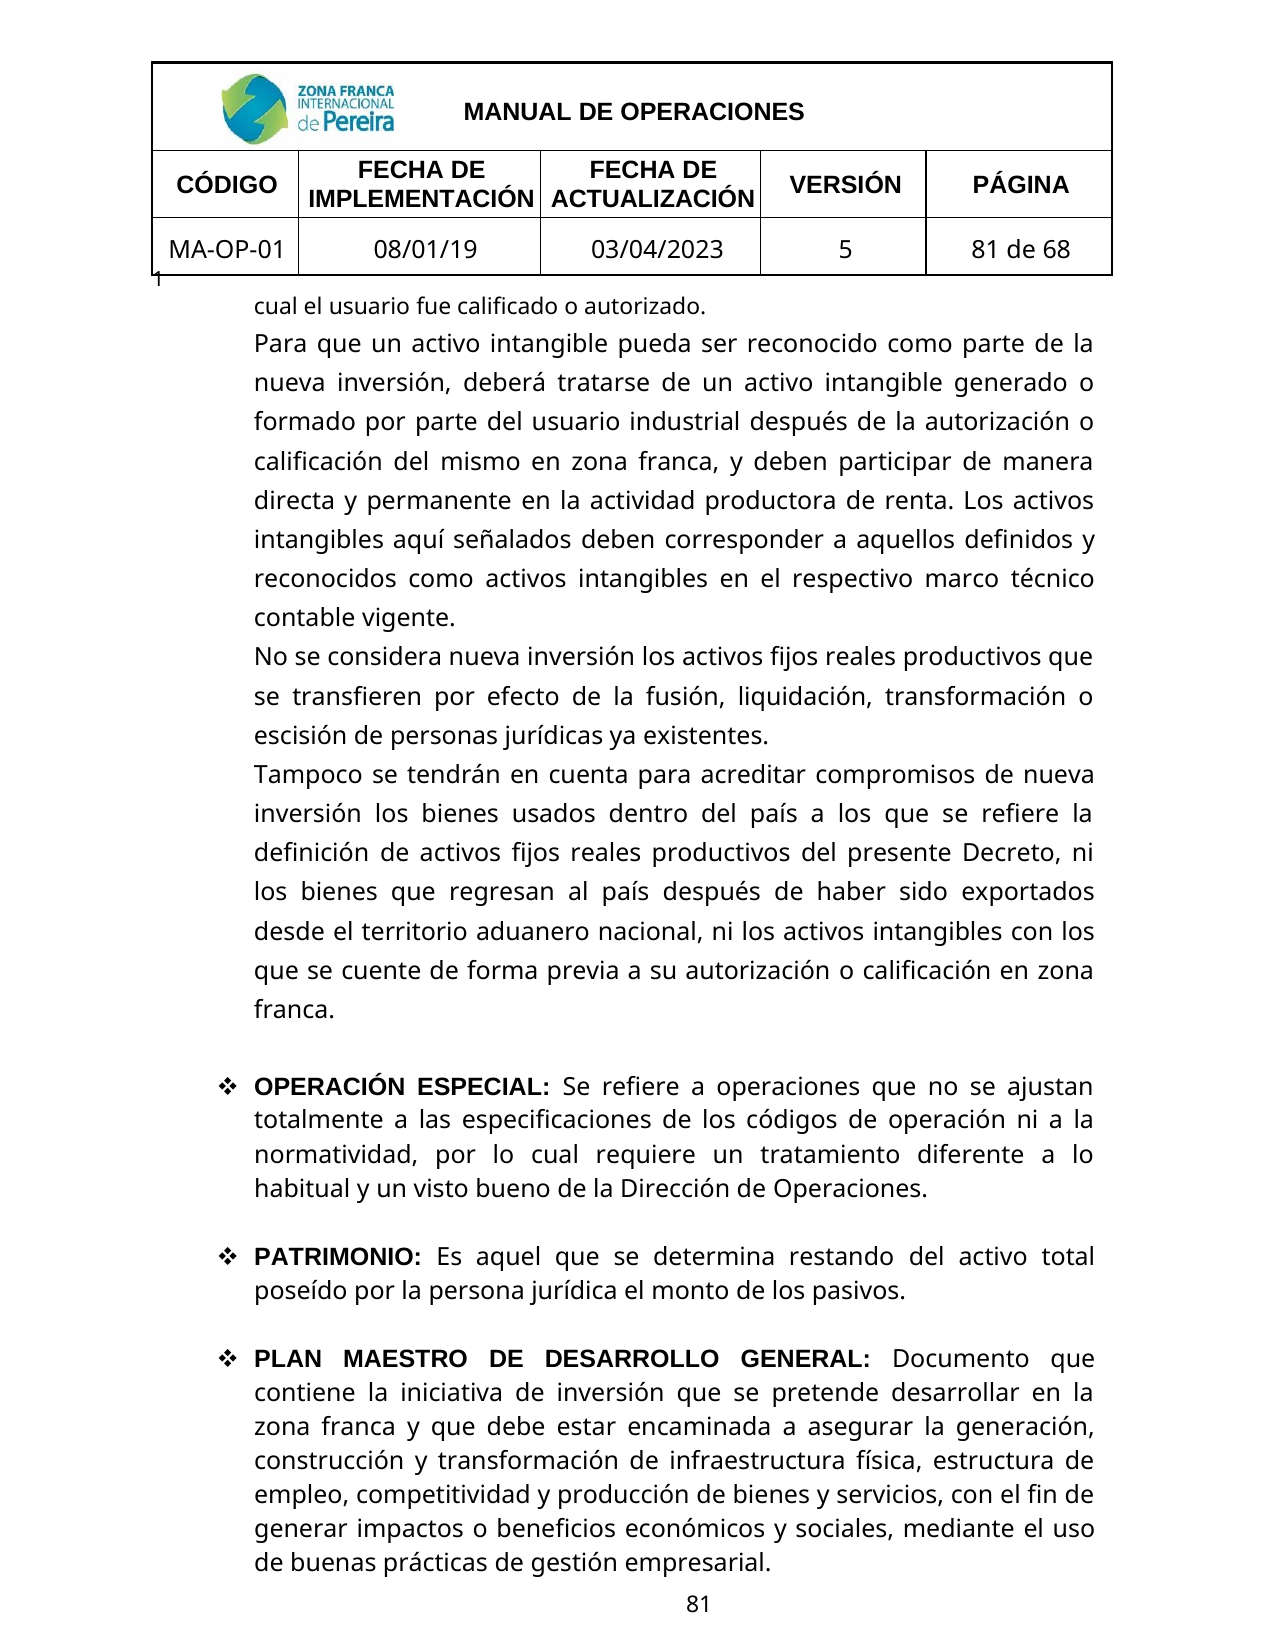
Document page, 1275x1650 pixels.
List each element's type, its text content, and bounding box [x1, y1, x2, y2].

list PATRIMONIO: Es aquel que se determina restando del activo total poseído por la persona jurídica el monto de los pasivos. [216, 1238, 1095, 1307]
text Para que un activo intangible pueda ser reconocido como parte de la nueva inversión, deberá tratarse de un activo intangible generado o formado por parte del usuario industrial después de la autorización o calificación del mismo en zona franca, y deben participar de manera directa y permanente en la actividad productora de renta. Los activos intangibles aquí señalados deben corresponder a aquellos definidos y reconocidos como activos intangibles en el respectivo marco técnico contable vigente. [254, 326, 1095, 634]
text No se considera nueva inversión los activos fijos reales productivos que se transfieren por efecto de la fusión, liquidación, transformación o escisión de personas jurídicas ya existentes. [254, 639, 1094, 751]
list PLAN MAESTRO DE DESARROLLO GENERAL: Documento que contiene la iniciativa de inversión que se pretende desarrollar en la zona franca y que debe estar encaminada a asegurar la generación, construcción y transformación de infraestructura física, estructura de empleo, competitividad y producción de bienes y servicios, con el fin de generar impactos o beneficios económicos y sociales, mediante el uso de buenas prácticas de gestión empresarial. [216, 1340, 1095, 1579]
list OPERACIÓN ESPECIAL: Se refiere a operaciones que no se ajustan totalmente a las especificaciones de los códigos de operación ni a la normatividad, por lo cual requiere un tratamiento diferente a lo habitual y un visto bueno de la Dirección de Operaciones. [216, 1068, 1095, 1204]
text Tampoco se tendrán en cuenta para acreditar compromisos de nueva inversión los bienes usados dentro del país a los que se refiere la definición de activos fijos reales productivos del presente Decreto, ni los bienes que regresan al país después de haber sido exportados desde el territorio aduanero nacional, ni los activos intangibles con los que se cuente de forma previa a su autorización o calificación en zona franca. [254, 756, 1095, 1026]
picture [221, 69, 394, 148]
